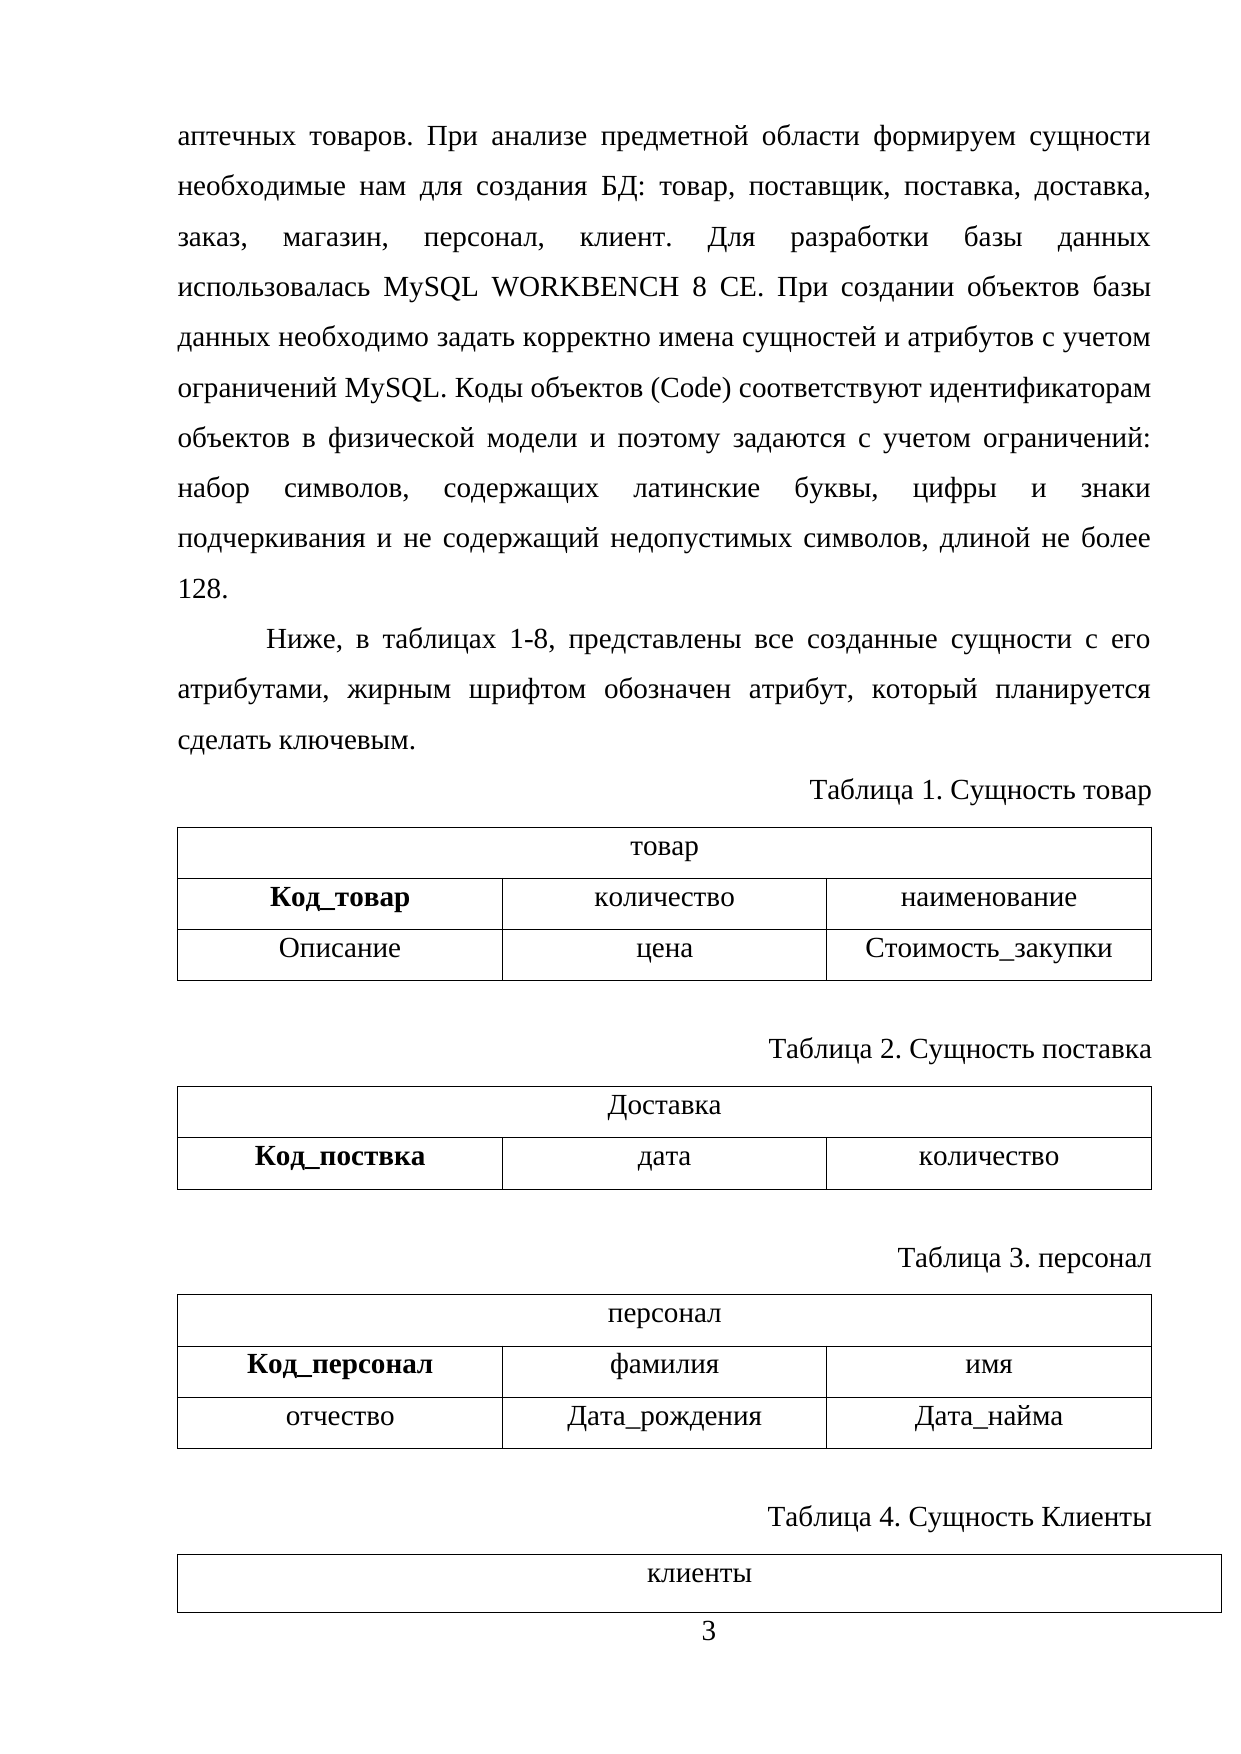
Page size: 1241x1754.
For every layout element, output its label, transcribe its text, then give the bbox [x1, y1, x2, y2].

text Ниже, в таблицах 1-8, представлены все созданные сущности с его атрибутами, жирным шрифтом обозначен атрибут, который планируется сделать ключевым. [177, 621, 1152, 755]
table_cell Стоимость_закупки [827, 930, 1151, 980]
table_header товар [178, 828, 1151, 878]
table_cell наименование [827, 879, 1151, 929]
table_cell количество [503, 879, 826, 929]
table_cell количество [827, 1138, 1151, 1188]
table_cell Код_товар [178, 879, 502, 929]
table_cell Код_персонал [178, 1347, 502, 1397]
table_cell Дата_найма [827, 1398, 1151, 1448]
table_cell цена [503, 930, 826, 980]
table_cell Дата_рождения [503, 1398, 826, 1448]
table_cell отчество [178, 1398, 502, 1448]
table_cell дата [503, 1138, 826, 1188]
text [177, 118, 1152, 604]
table_cell имя [827, 1347, 1151, 1397]
table_header клиенты [178, 1555, 1221, 1612]
table_cell Описание [178, 930, 502, 980]
table_header персонал [178, 1295, 1151, 1346]
table_cell фамилия [503, 1347, 826, 1397]
table_header Доставка [178, 1087, 1151, 1137]
table_cell Код_поствка [178, 1138, 502, 1188]
